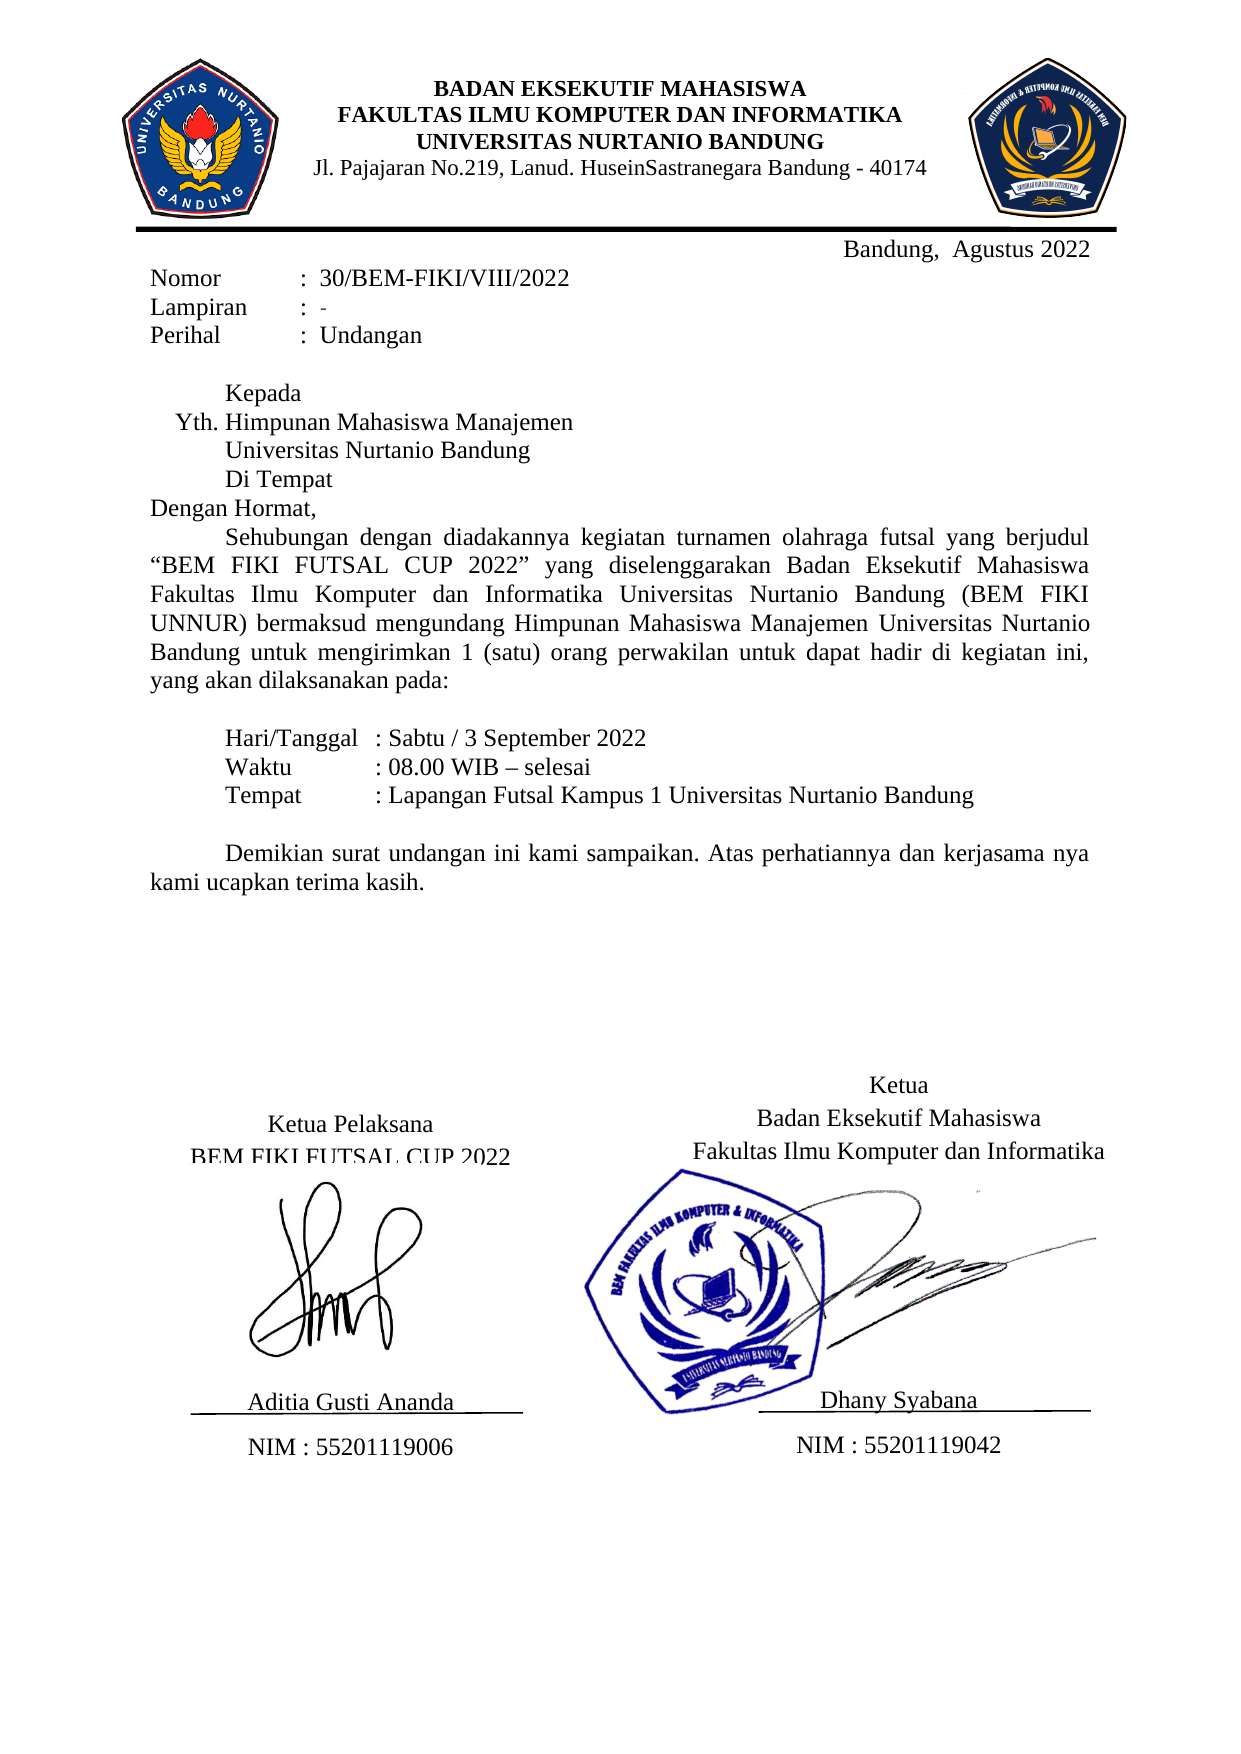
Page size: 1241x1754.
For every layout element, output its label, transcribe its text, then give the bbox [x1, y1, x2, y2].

text Hari/Tanggal : Sabtu / 3 September 2022 [150, 723, 1090, 752]
text Demikian surat undangan ini kami sampaikan. Atas perhatiannya dan kerjasama nya kami ucapkan terima kasih. [150, 838, 1090, 896]
picture [567, 1146, 1108, 1426]
text Di Tempat [150, 464, 1090, 493]
text Perihal : Undangan [150, 321, 1090, 349]
text Sehubungan dengan diadakannya kegiatan turnamen olahraga futsal yang berjudul “BEM FIKI FUTSAL CUP 2022” yang diselenggarakan Badan Eksekutif Mahasiswa Fakultas Ilmu Komputer dan Informatika Universitas Nurtanio Bandung (BEM FIKI UNNUR) bermaksud mengundang Himpunan Mahasiswa Manajemen Universitas Nurtanio Bandung untuk mengirimkan 1 (satu) orang perwakilan untuk dapat hadir di kegiatan ini, yang akan dilaksanakan pada: [150, 522, 1090, 694]
text Waktu : 08.00 WIB – selesai [150, 752, 1090, 781]
text Universitas Nurtanio Bandung [150, 436, 1090, 464]
text Kepada [150, 378, 1090, 407]
text Dengan Hormat, [150, 493, 1090, 522]
picture [963, 58, 1127, 218]
picture [191, 1163, 482, 1371]
text Yth. Himpunan Mahasiswa Manajemen [150, 407, 1090, 436]
picture [122, 58, 279, 219]
text Tempat : Lapangan Futsal Kampus 1 Universitas Nurtanio Bandung [150, 781, 1090, 809]
text Lampiran : - [150, 292, 1090, 321]
text Nomor : 30/BEM-FIKI/VIII/2022 [150, 263, 1090, 292]
text Bandung, Agustus 2022 [150, 234, 1090, 263]
